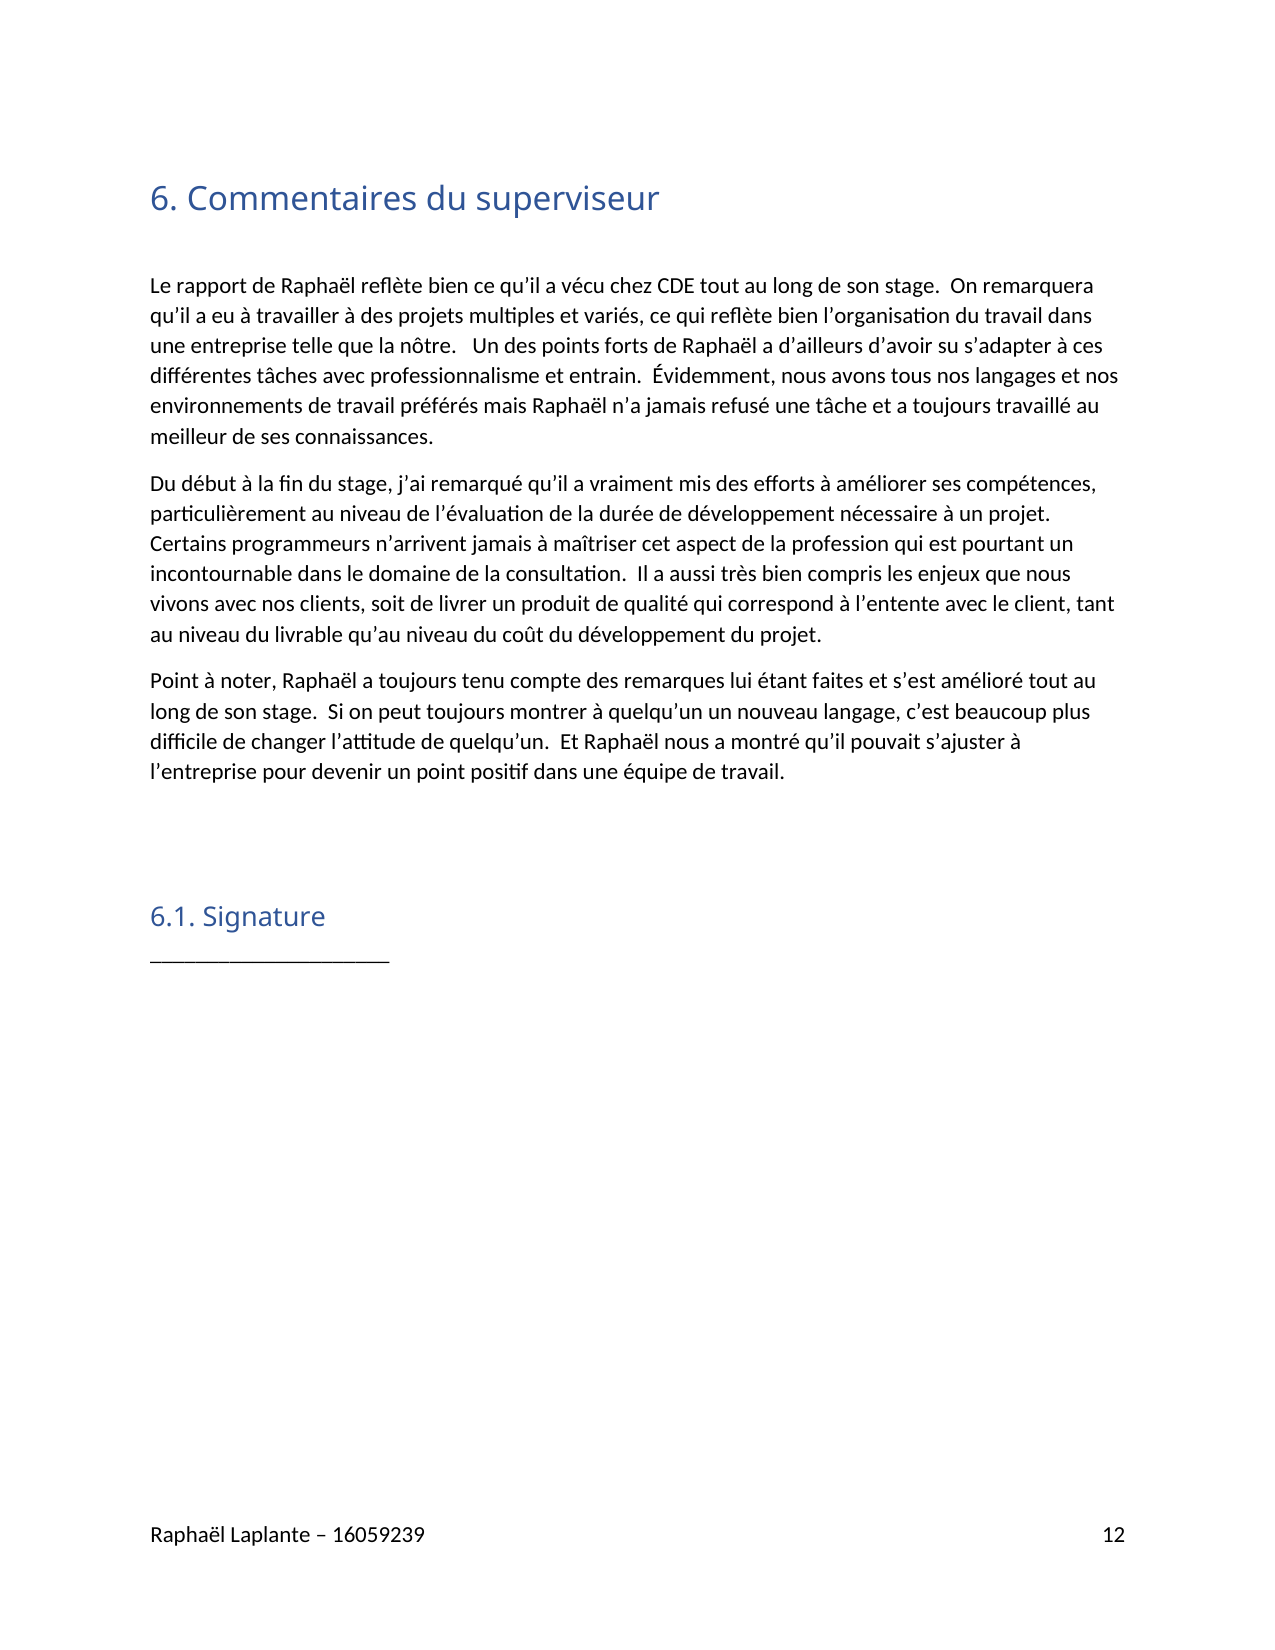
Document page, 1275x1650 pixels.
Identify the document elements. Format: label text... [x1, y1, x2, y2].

text _____________________ [150, 938, 1125, 966]
text Point à noter, Raphaël a toujours tenu compte des remarques lui étant faites et s’est amélioré tout au long de son stage. Si on peut toujours montrer à quelqu’un un nouveau langage, c’est beaucoup plus difficile de changer l’attitude de quelqu’un. Et Raphaël nous a montré qu’il pouvait s’ajuster à l’entreprise pour devenir un point positif dans une équipe de travail. [150, 667, 1125, 785]
subtitle 6.1. Signature [150, 898, 1125, 935]
text Du début à la fin du stage, j’ai remarqué qu’il a vraiment mis des efforts à améliorer ses compétences, particulièrement au niveau de l’évaluation de la durée de développement nécessaire à un projet. Certains programmeurs n’arrivent jamais à maîtriser cet aspect de la profession qui est pourtant un incontournable dans le domaine de la consultation. Il a aussi très bien compris les enjeux que nous vivons avec nos clients, soit de livrer un produit de qualité qui correspond à l’entente avec le client, tant au niveau du livrable qu’au niveau du coût du développement du projet. [150, 469, 1125, 648]
subtitle 6. Commentaires du superviseur [150, 175, 1125, 220]
text Le rapport de Raphaël reflète bien ce qu’il a vécu chez CDE tout au long de son stage. On remarquera qu’il a eu à travailler à des projets multiples et variés, ce qui reflète bien l’organisation du travail dans une entreprise telle que la nôtre. Un des points forts de Raphaël a d’ailleurs d’avoir su s’adapter à ces différentes tâches avec professionnalisme et entrain. Évidemment, nous avons tous nos langages et nos environnements de travail préférés mais Raphaël n’a jamais refusé une tâche et a toujours travaillé au meilleur de ses connaissances. [150, 271, 1125, 450]
